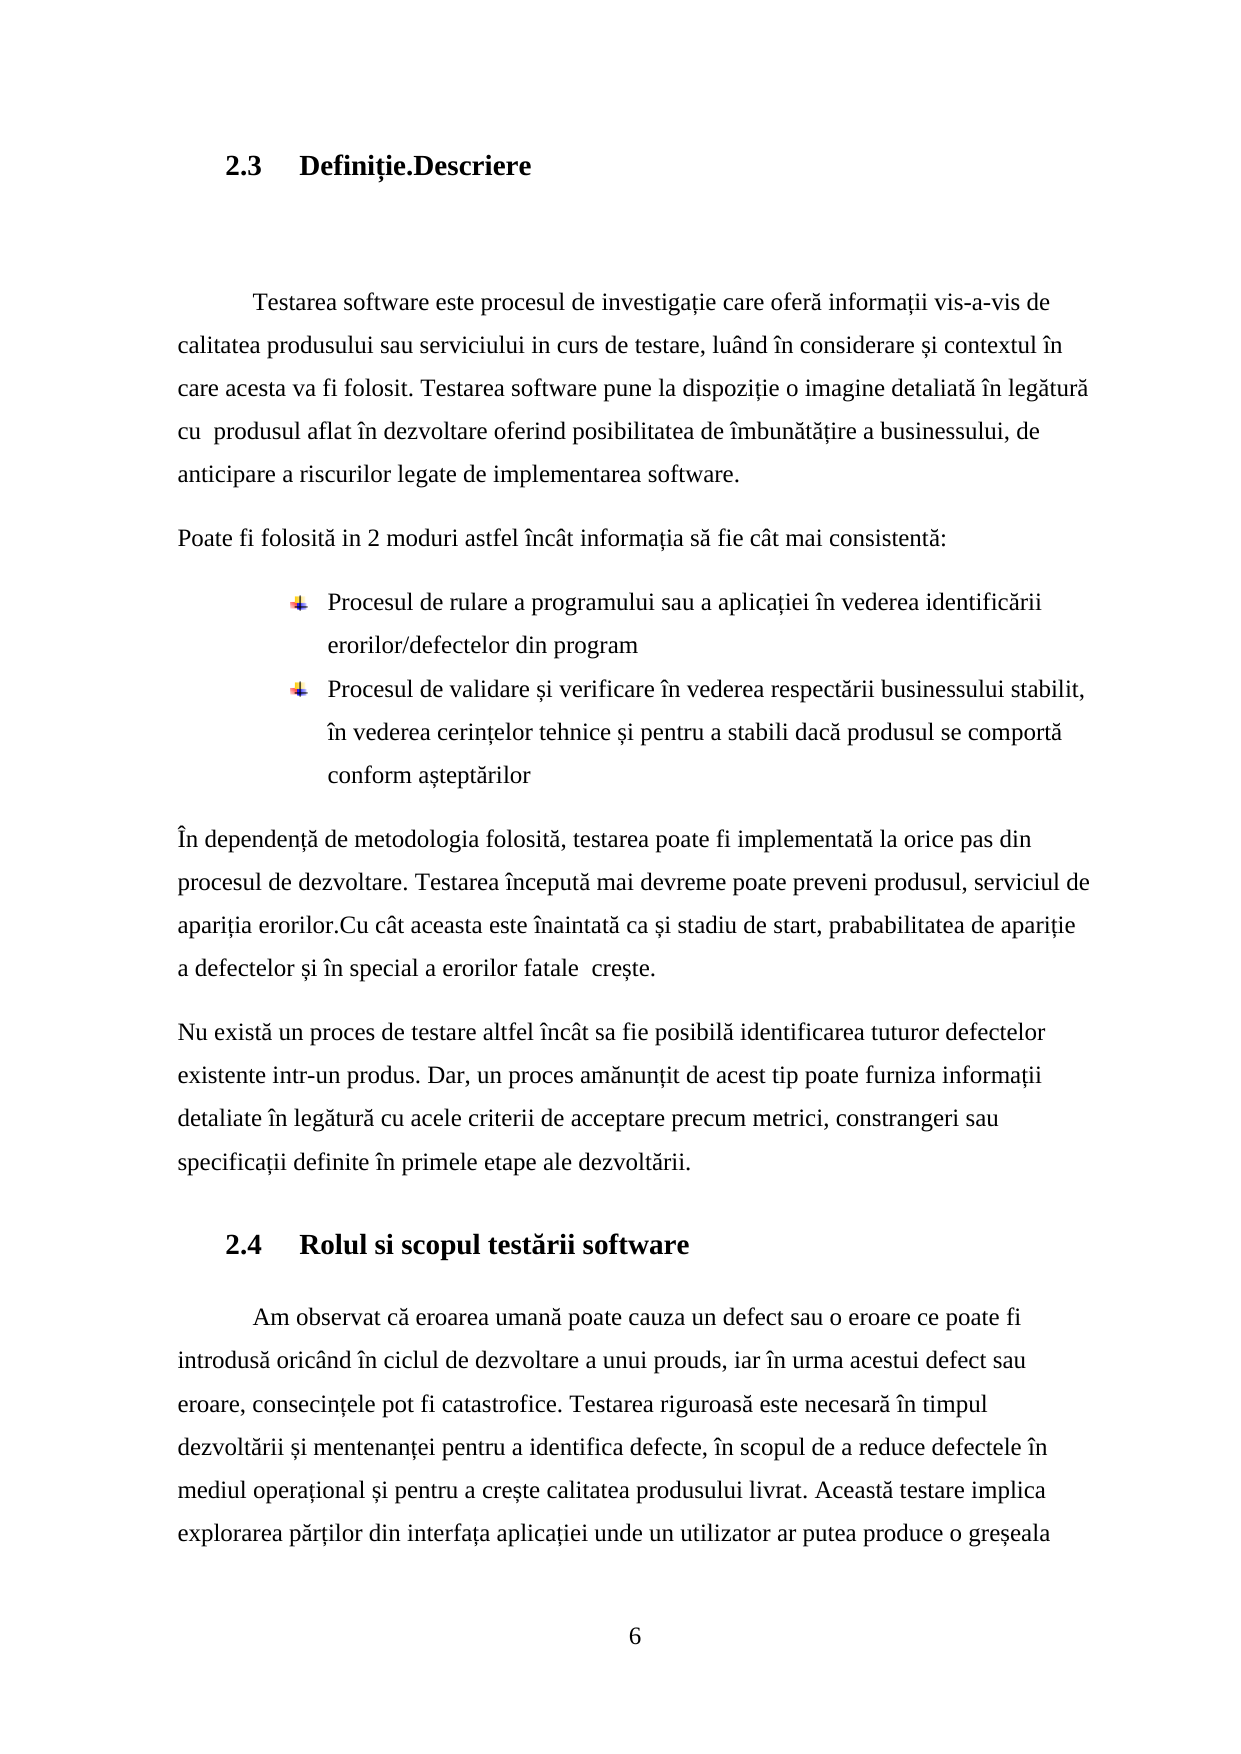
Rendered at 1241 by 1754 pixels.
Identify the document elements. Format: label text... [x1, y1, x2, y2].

text Testarea software este procesul de investigație care oferă informații vis-a-vis de calitatea produsului sau serviciului in curs de testare, luând în considerare și contextul în care acesta va fi folosit. Testarea software pune la dispoziție o imagine detaliată în legătură cu produsul aflat în dezvoltare oferind posibilitatea de îmbunătățire a businessului, de anticipare a riscurilor legate de implementarea software. [177, 287, 1092, 488]
subtitle Definiție.Descriere [262, 148, 1092, 181]
text În dependență de metodologia folosită, testarea poate fi implementată la orice pas din procesul de dezvoltare. Testarea începută mai devreme poate preveni produsul, serviciul de apariția erorilor.Cu cât aceasta este înaintată ca și stadiu de start, prababilitatea de apariție a defectelor și în special a erorilor fatale crește. [177, 824, 1092, 982]
picture [290, 680, 308, 697]
subtitle Rolul si scopul testării software [262, 1227, 1092, 1261]
list Procesul de rulare a programului sau a aplicației în vederea identificării erorilor/defectelor din program [290, 587, 1092, 659]
picture [290, 594, 308, 611]
text Nu există un proces de testare altfel încât sa fie posibilă identificarea tuturor defectelor existente intr-un produs. Dar, un proces amănunțit de acest tip poate furniza informații detaliate în legătură cu acele criterii de acceptare precum metrici, constrangeri sau specificații definite în primele etape ale dezvoltării. [177, 1017, 1092, 1175]
list Procesul de validare și verificare în vederea respectării businessului stabilit, în vederea cerințelor tehnice și pentru a stabili dacă produsul se comportă conform așteptărilor [290, 674, 1092, 789]
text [177, 1302, 1092, 1547]
text Poate fi folosită in 2 moduri astfel încât informația să fie cât mai consistentă: [177, 523, 1092, 552]
